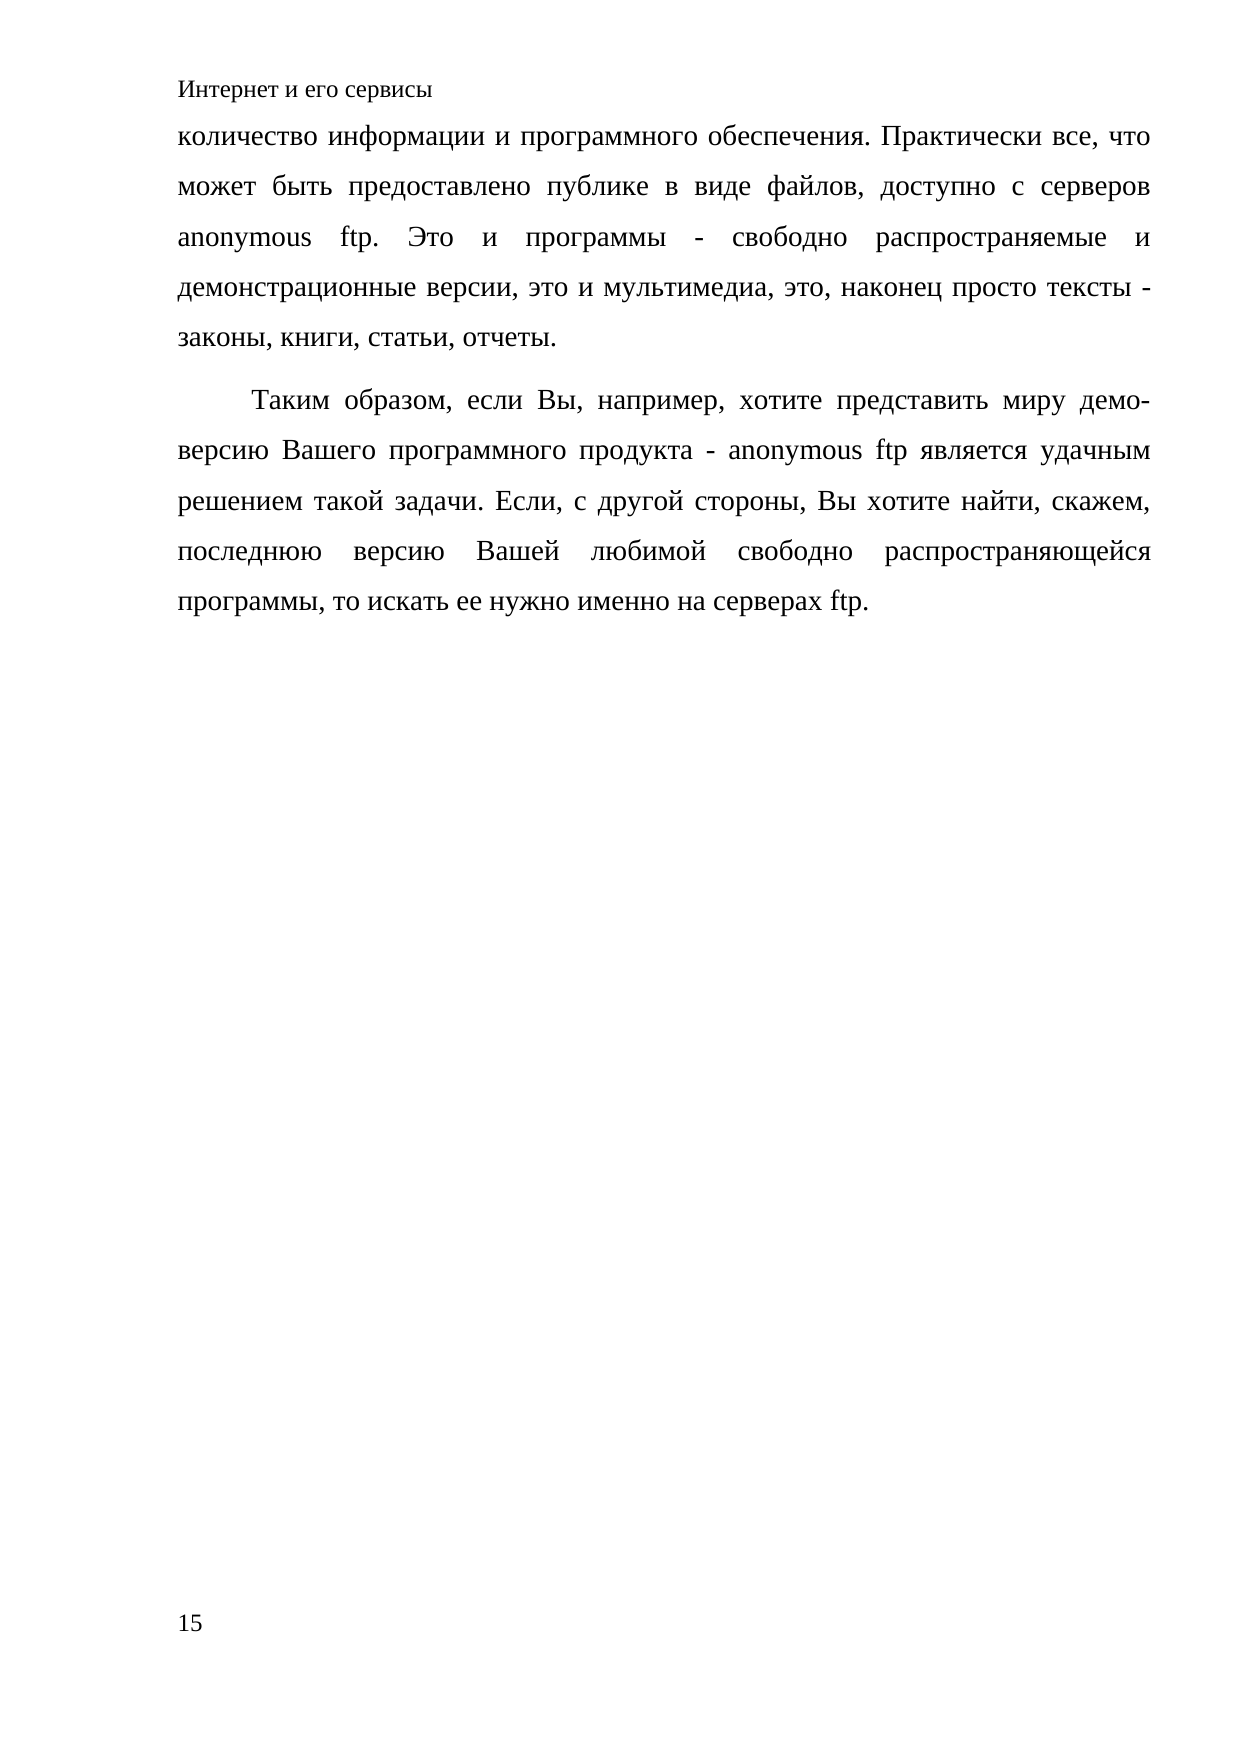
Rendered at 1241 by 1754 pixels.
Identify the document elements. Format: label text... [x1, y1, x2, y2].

text Таким образом, если Вы, например, хотите представить миру демо-версию Вашего программного продукта - anonymous ftp является удачным решением такой задачи. Если, с другой стороны, Вы хотите найти, скажем, последнюю версию Вашей любимой свободно распространяющейся программы, то искать ее нужно именно на серверах ftp. [177, 382, 1152, 617]
